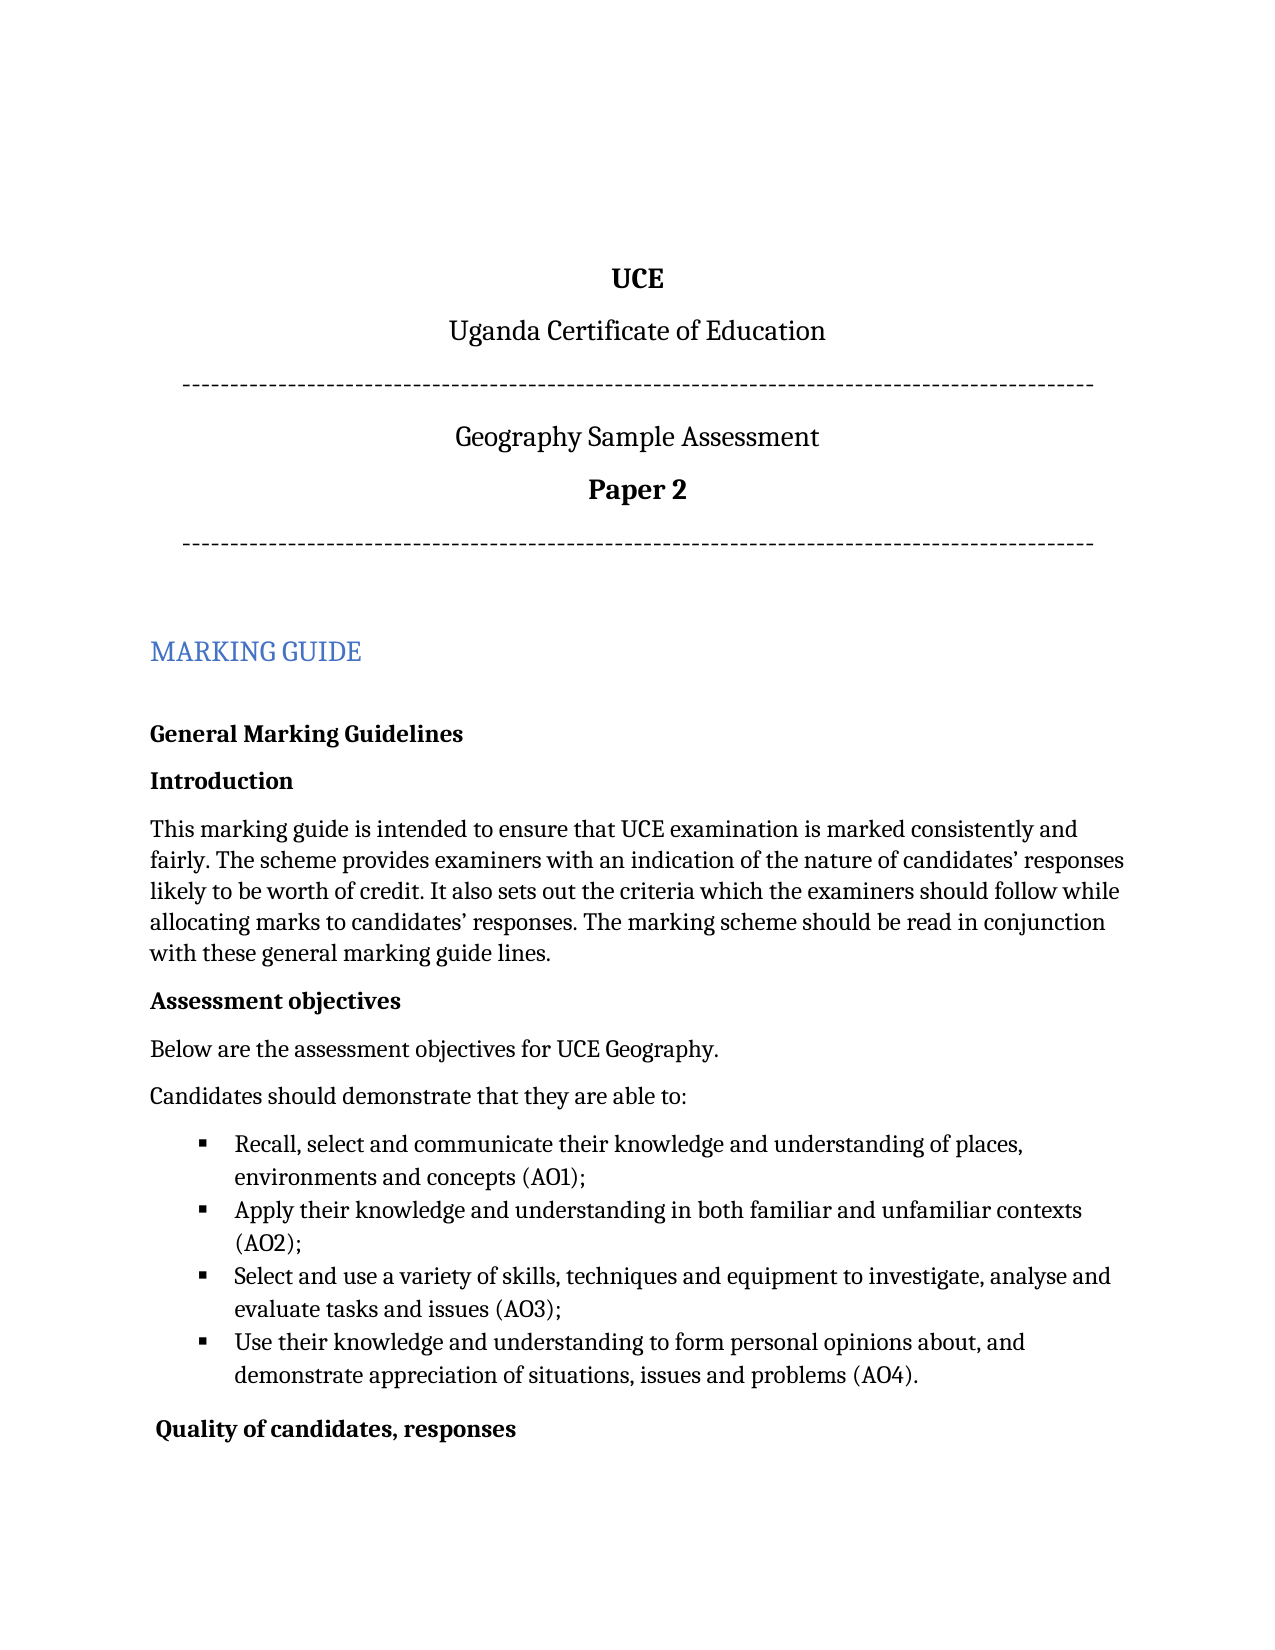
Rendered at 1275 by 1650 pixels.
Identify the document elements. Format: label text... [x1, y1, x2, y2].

text ----------------------------------------------------------------------------------------------- [150, 367, 1125, 401]
text Candidates should demonstrate that they are able to: [150, 1082, 1125, 1111]
text This marking guide is intended to ensure that UCE examination is marked consistently and fairly. The scheme provides examiners with an indication of the nature of candidates’ responses likely to be worth of credit. It also sets out the criteria which the examiners should follow while allocating marks to candidates’ responses. The marking scheme should be read in conjunction with these general marking guide lines. [150, 815, 1125, 968]
text Below are the assessment objectives for UCE Geography. [150, 1034, 1125, 1063]
text Geography Sample Assessment [150, 420, 1125, 454]
text Paper 2 [150, 473, 1125, 507]
list Recall, select and communicate their knowledge and understanding of places, environments and concepts (AO1); [197, 1130, 1125, 1192]
text Assessment objectives [150, 987, 1125, 1016]
text UCE [150, 262, 1125, 295]
text ----------------------------------------------------------------------------------------------- [150, 526, 1125, 559]
subtitle MARKING GUIDE [150, 636, 1125, 669]
text Quality of candidates, responses [150, 1415, 1125, 1444]
list Apply their knowledge and understanding in both familiar and unfamiliar contexts (AO2); [197, 1196, 1125, 1258]
text Introduction [150, 767, 1125, 796]
list Use their knowledge and understanding to form personal opinions about, and demonstrate appreciation of situations, issues and problems (AO4). [197, 1328, 1125, 1390]
text General Marking Guidelines [150, 719, 1125, 748]
list Select and use a variety of skills, techniques and equipment to investigate, analyse and evaluate tasks and issues (AO3); [197, 1262, 1125, 1324]
text Uganda Certificate of Education [150, 314, 1125, 348]
